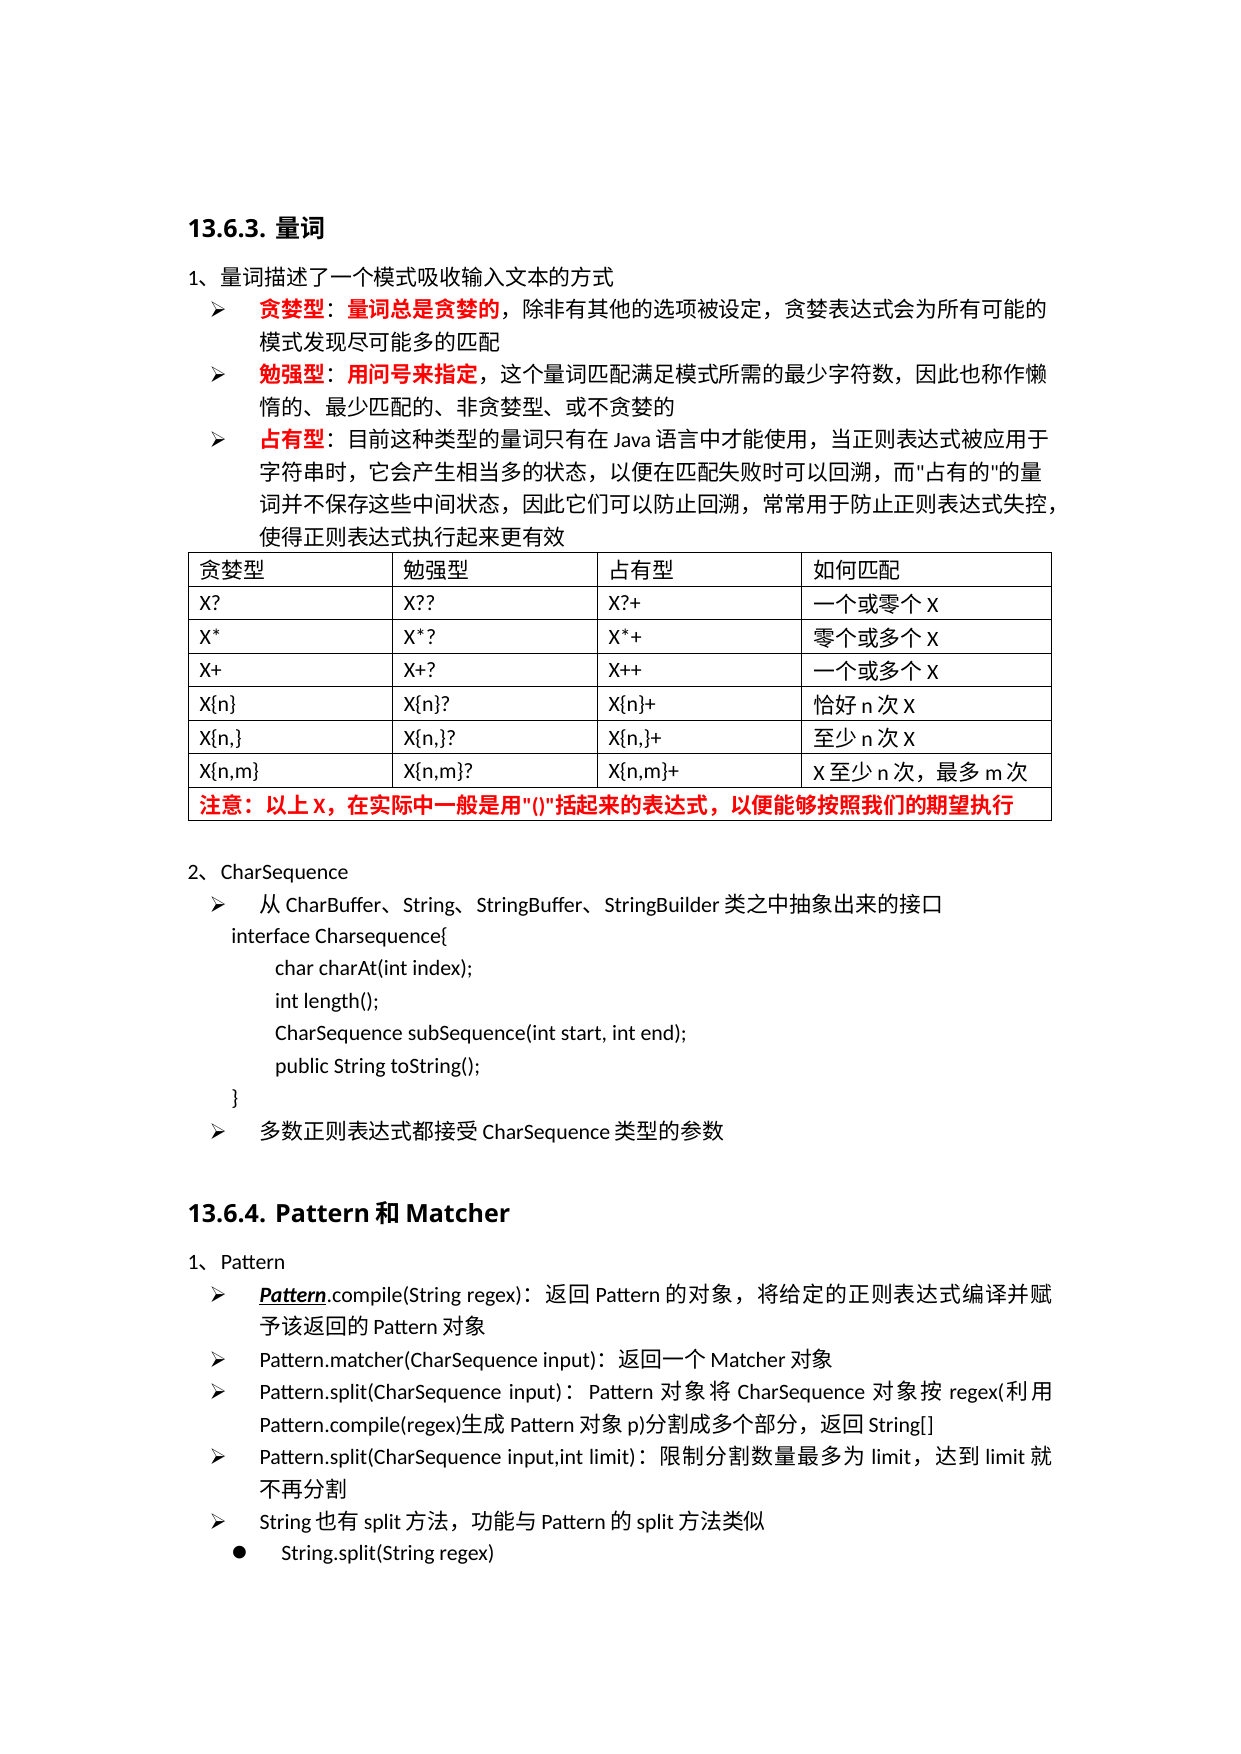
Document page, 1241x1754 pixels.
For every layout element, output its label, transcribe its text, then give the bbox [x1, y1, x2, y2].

list String.split(String regex) [231, 1536, 1053, 1569]
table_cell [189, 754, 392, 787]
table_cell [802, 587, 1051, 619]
text char charAt(int index); [275, 951, 1053, 984]
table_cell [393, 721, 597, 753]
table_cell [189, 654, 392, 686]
list 勉强型：用问号来指定，这个量词匹配满足模式所需的最少字符数，因此也称作懒惰的、最少匹配的、非贪婪型、或不贪婪的 [209, 357, 1053, 422]
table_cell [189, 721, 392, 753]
text interface Charsequence{ [231, 919, 1053, 951]
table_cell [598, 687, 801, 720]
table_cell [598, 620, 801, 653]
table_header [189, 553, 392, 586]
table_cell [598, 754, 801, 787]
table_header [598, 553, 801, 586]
subtitle Pattern和Matcher [187, 1179, 1053, 1244]
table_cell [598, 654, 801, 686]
text public String toString(); [275, 1049, 1053, 1081]
list String也有split方法，功能与Pattern的split方法类似 [209, 1504, 1053, 1536]
text } [231, 1081, 1053, 1114]
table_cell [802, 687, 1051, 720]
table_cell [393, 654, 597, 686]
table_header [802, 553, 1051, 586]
text 1、Pattern [187, 1244, 1053, 1276]
list 贪婪型：量词总是贪婪的，除非有其他的选项被设定，贪婪表达式会为所有可能的模式发现尽可能多的匹配 [209, 292, 1053, 357]
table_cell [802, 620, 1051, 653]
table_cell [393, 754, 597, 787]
list Pattern.split(CharSequence input,int limit)：限制分割数量最多为limit，达到limit就不再分割 [209, 1439, 1053, 1504]
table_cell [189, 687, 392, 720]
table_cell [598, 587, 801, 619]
list 占有型：目前这种类型的量词只有在Java语言中才能使用，当正则表达式被应用于字符串时，它会产生相当多的状态，以便在匹配失败时可以回溯，而"占有的"的量词并不保存这些中间状态，因此它们可以防止回溯，常常用于防止正则表达式失控，使得正则表达式执行起来更有效 [209, 422, 1053, 552]
list Pattern.matcher(CharSequence input)：返回一个Matcher对象 [209, 1341, 1053, 1374]
text CharSequence subSequence(int start, int end); [275, 1016, 1053, 1049]
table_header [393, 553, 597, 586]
text 2、CharSequence [187, 854, 1053, 886]
list 多数正则表达式都接受CharSequence类型的参数 [209, 1114, 1053, 1146]
text 1、量词描述了一个模式吸收输入文本的方式 [187, 259, 1053, 292]
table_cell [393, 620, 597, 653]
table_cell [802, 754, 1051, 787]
list Pattern.split(CharSequence input)：Pattern对象将CharSequence对象按regex(利用Pattern.compile(regex)生成Pattern对象p)分割成多个部分，返回String[] [209, 1374, 1053, 1439]
list 从CharBuffer、String、StringBuffer、StringBuilder类之中抽象出来的接口 [209, 886, 1053, 919]
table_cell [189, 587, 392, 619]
text int length(); [275, 984, 1053, 1016]
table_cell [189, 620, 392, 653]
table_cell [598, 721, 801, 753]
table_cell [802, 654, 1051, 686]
list Pattern.compile(String regex)：返回Pattern的对象，将给定的正则表达式编译并赋予该返回的Pattern对象 [209, 1276, 1053, 1341]
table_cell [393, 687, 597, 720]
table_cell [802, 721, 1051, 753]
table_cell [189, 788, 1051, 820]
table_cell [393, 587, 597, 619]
subtitle 量词 [187, 194, 1053, 259]
